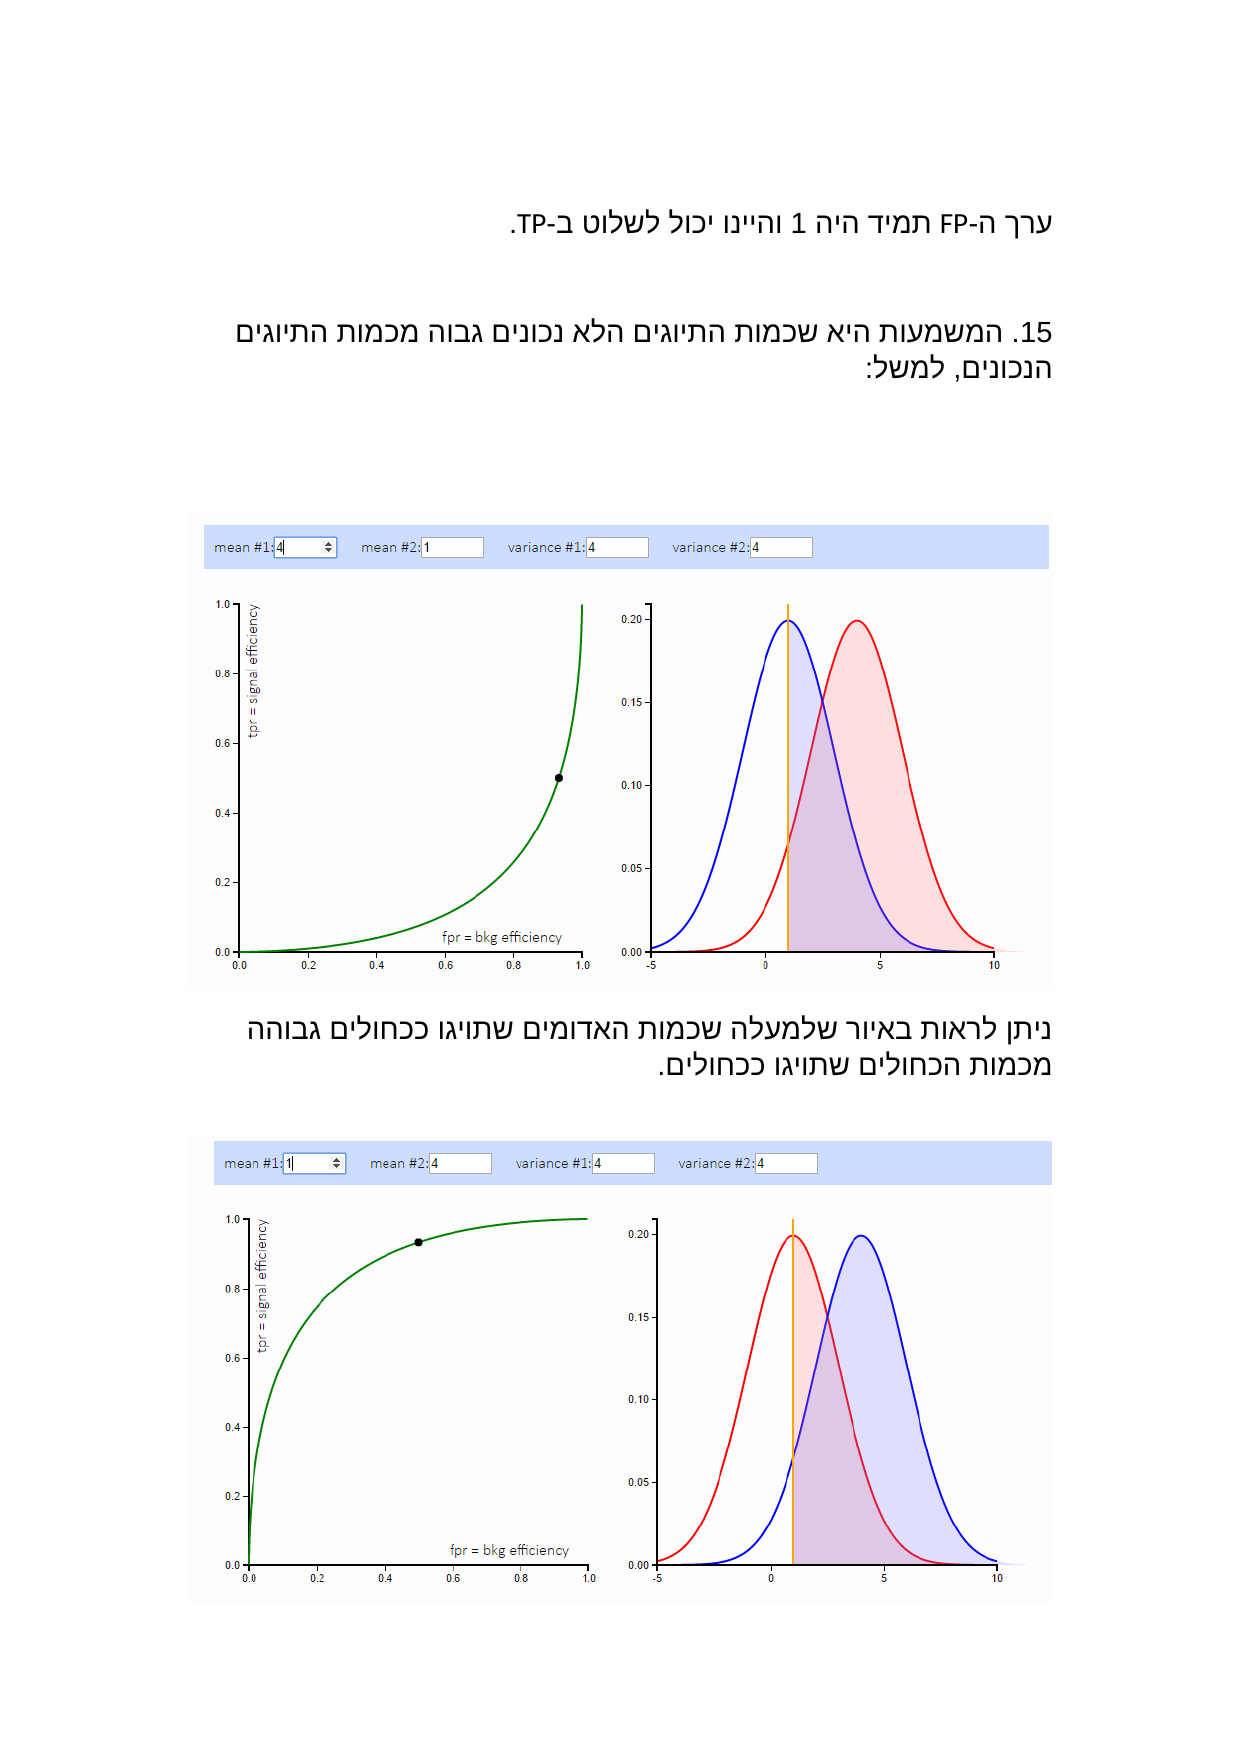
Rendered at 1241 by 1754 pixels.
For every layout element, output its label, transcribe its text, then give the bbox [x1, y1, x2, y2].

picture [187, 1137, 1053, 1603]
text ניתן לראות באיור שלמעלה שכמות האדומים שתויגו ככחולים גבוהה מכמות הכחולים שתויגו ככחולים. נוכל לשנות זאת ע"י כך שפשוט נוריד נחליף בין שני הצבעים (שני הסטים): [187, 990, 1053, 1082]
text ערך ה-FP תמיד היה 1 והיינו יכול לשלוט ב-TP. [187, 205, 1053, 241]
picture [187, 511, 1053, 990]
text 15. המשמעות היא שכמות התיוגים הלא נכונים גבוה מכמות התיוגים הנכונים, למשל: [187, 315, 1053, 385]
